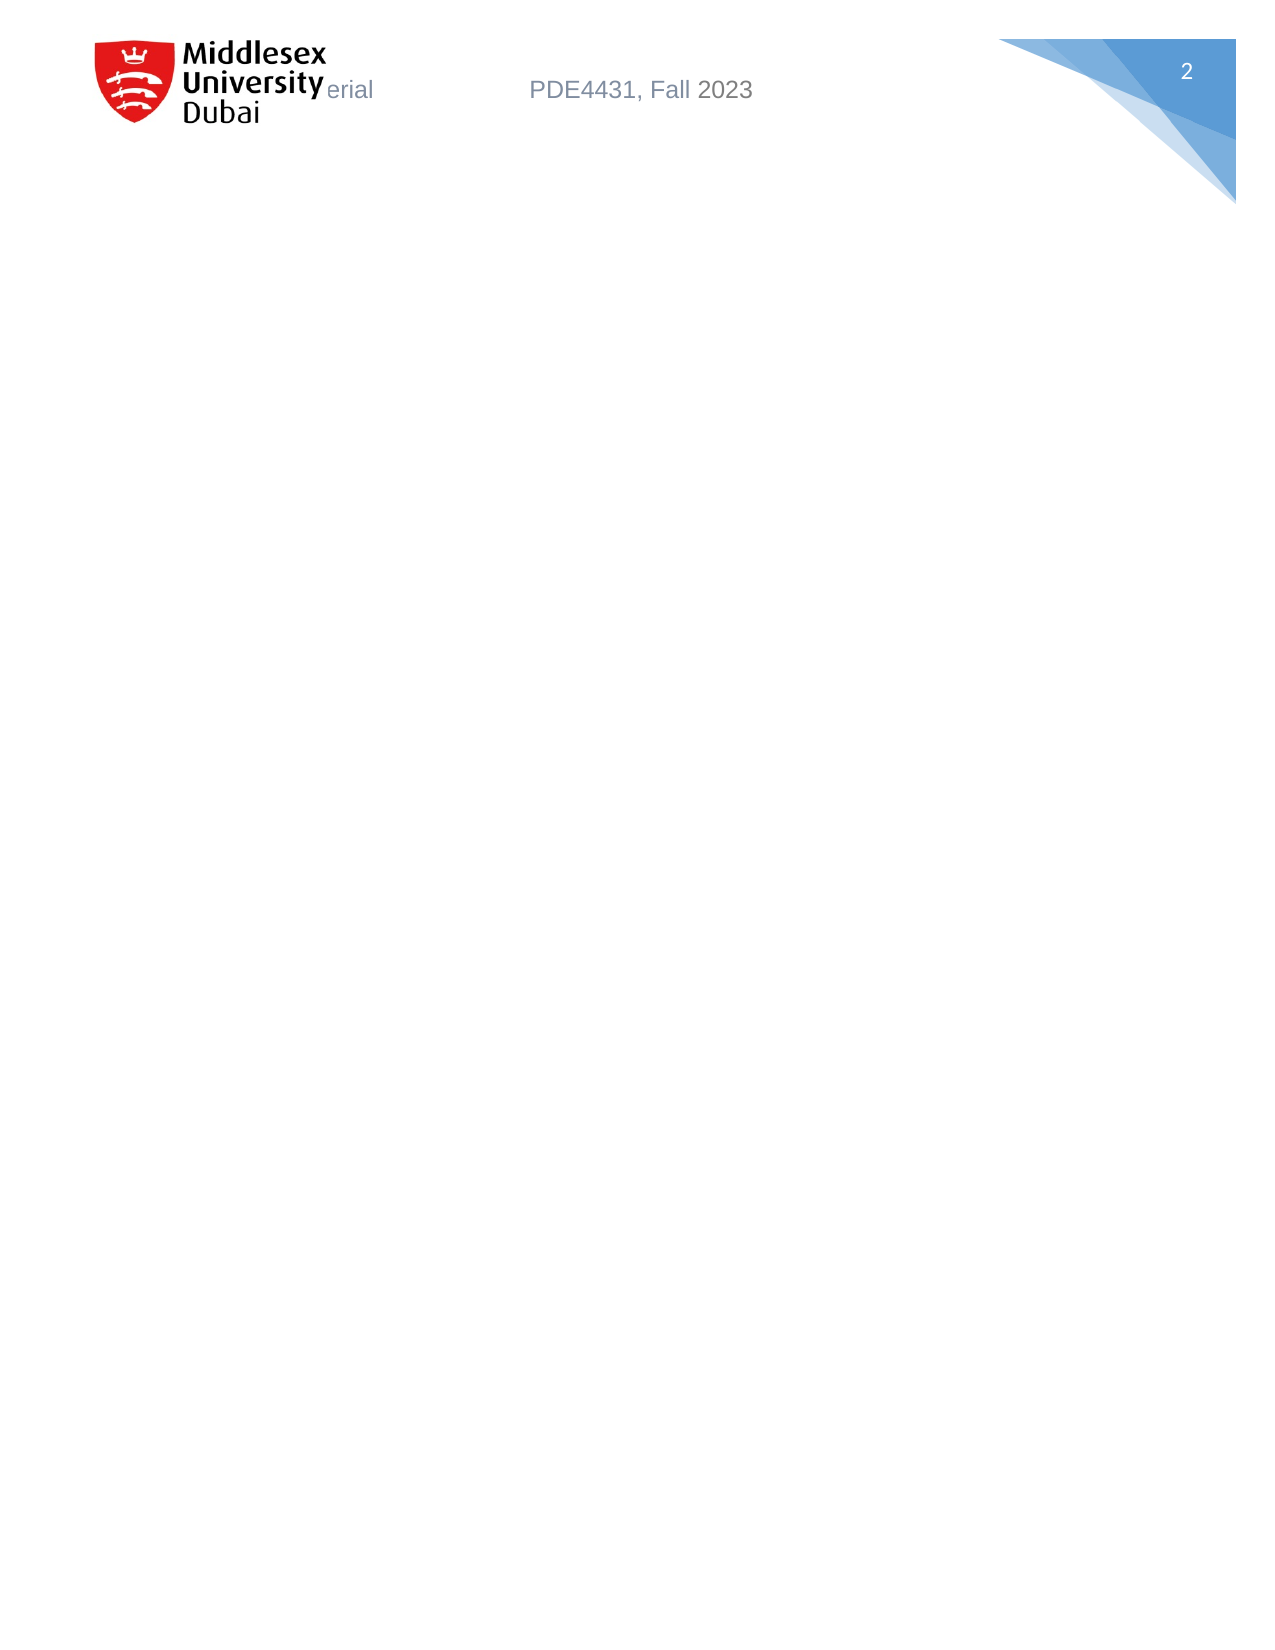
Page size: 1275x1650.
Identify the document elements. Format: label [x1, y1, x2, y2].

picture [90, 34, 328, 126]
picture [997, 39, 1236, 205]
